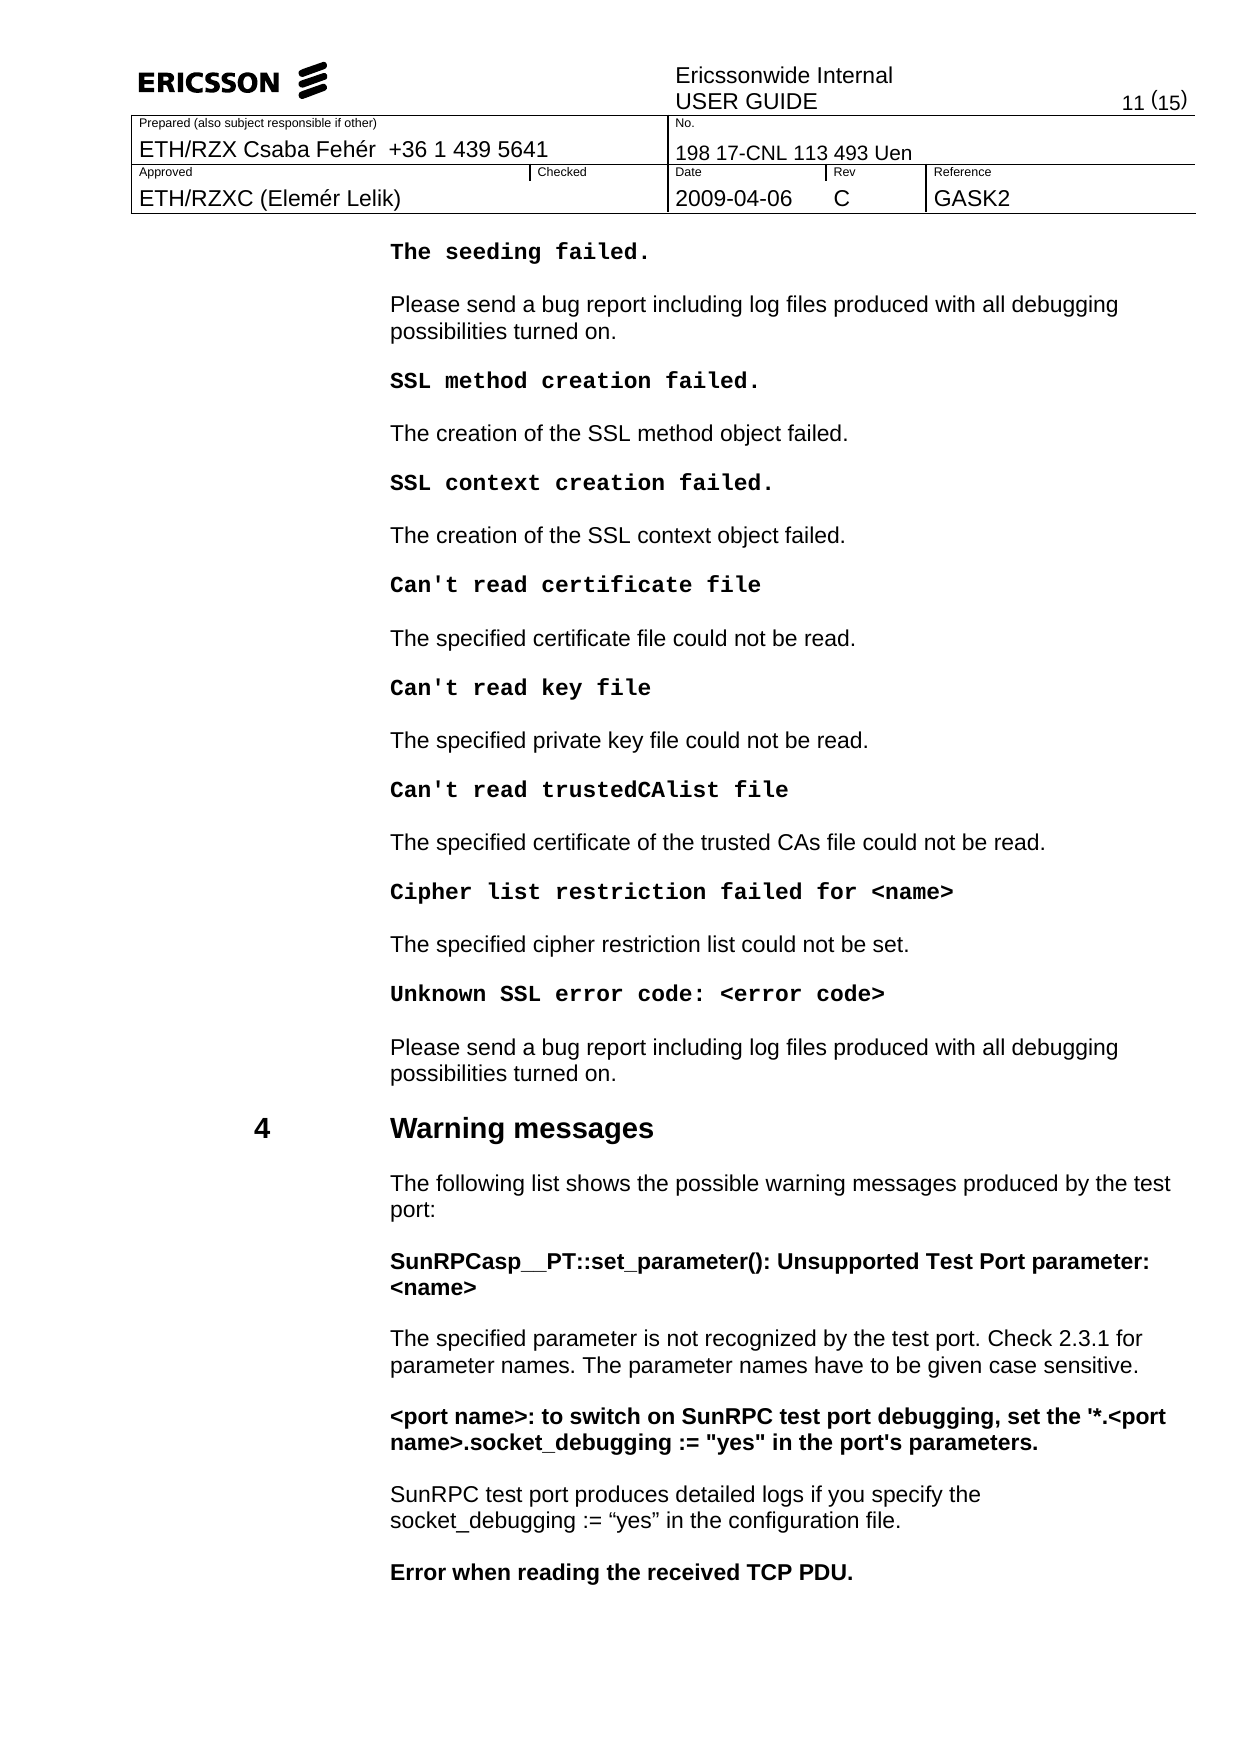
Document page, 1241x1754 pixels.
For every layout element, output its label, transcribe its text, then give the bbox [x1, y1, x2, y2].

subtitle Warning messages [254, 1111, 1181, 1145]
text Can't read certificate file [390, 573, 1181, 599]
text The seeding failed. [390, 240, 1181, 266]
text Please send a bug report including log files produced with all debugging possibilities turned on. [390, 1034, 1181, 1086]
text The creation of the SSL context object failed. [390, 522, 1181, 548]
text SSL context creation failed. [390, 471, 1181, 497]
text Error when reading the received TCP PDU. [390, 1558, 1181, 1585]
text The following list shows the possible warning messages produced by the test port: [390, 1170, 1181, 1223]
text Can't read trustedCAlist file [390, 778, 1181, 804]
text Please send a bug report including log files produced with all debugging possibilities turned on. [390, 291, 1181, 344]
text SSL method creation failed. [390, 369, 1181, 395]
text The specified cipher restriction list could not be set. [390, 931, 1181, 958]
text Can't read key file [390, 676, 1181, 702]
text The specified certificate of the trusted CAs file could not be read. [390, 829, 1181, 855]
text The creation of the SSL method object failed. [390, 420, 1181, 446]
text Unknown SSL error code: <error code> [390, 983, 1181, 1009]
text SunRPC test port produces detailed logs if you specify the socket_debugging := “yes” in the configuration file. [390, 1481, 1181, 1533]
text <port name>: to switch on SunRPC test port debugging, set the '*.<port name>.socket_debugging := "yes" in the port's parameters. [390, 1403, 1181, 1456]
text The specified parameter is not recognized by the test port. Check 2.3.1 for parameter names. The parameter names have to be given case sensitive. [390, 1325, 1181, 1378]
text SunRPCasp__PT::set_parameter(): Unsupported parameter: <name> [390, 1248, 1181, 1300]
text The specified certificate file could not be read. [390, 624, 1181, 651]
text Cipher list restriction failed for <name> [390, 880, 1181, 906]
text The specified private key file could not be read. [390, 727, 1181, 753]
